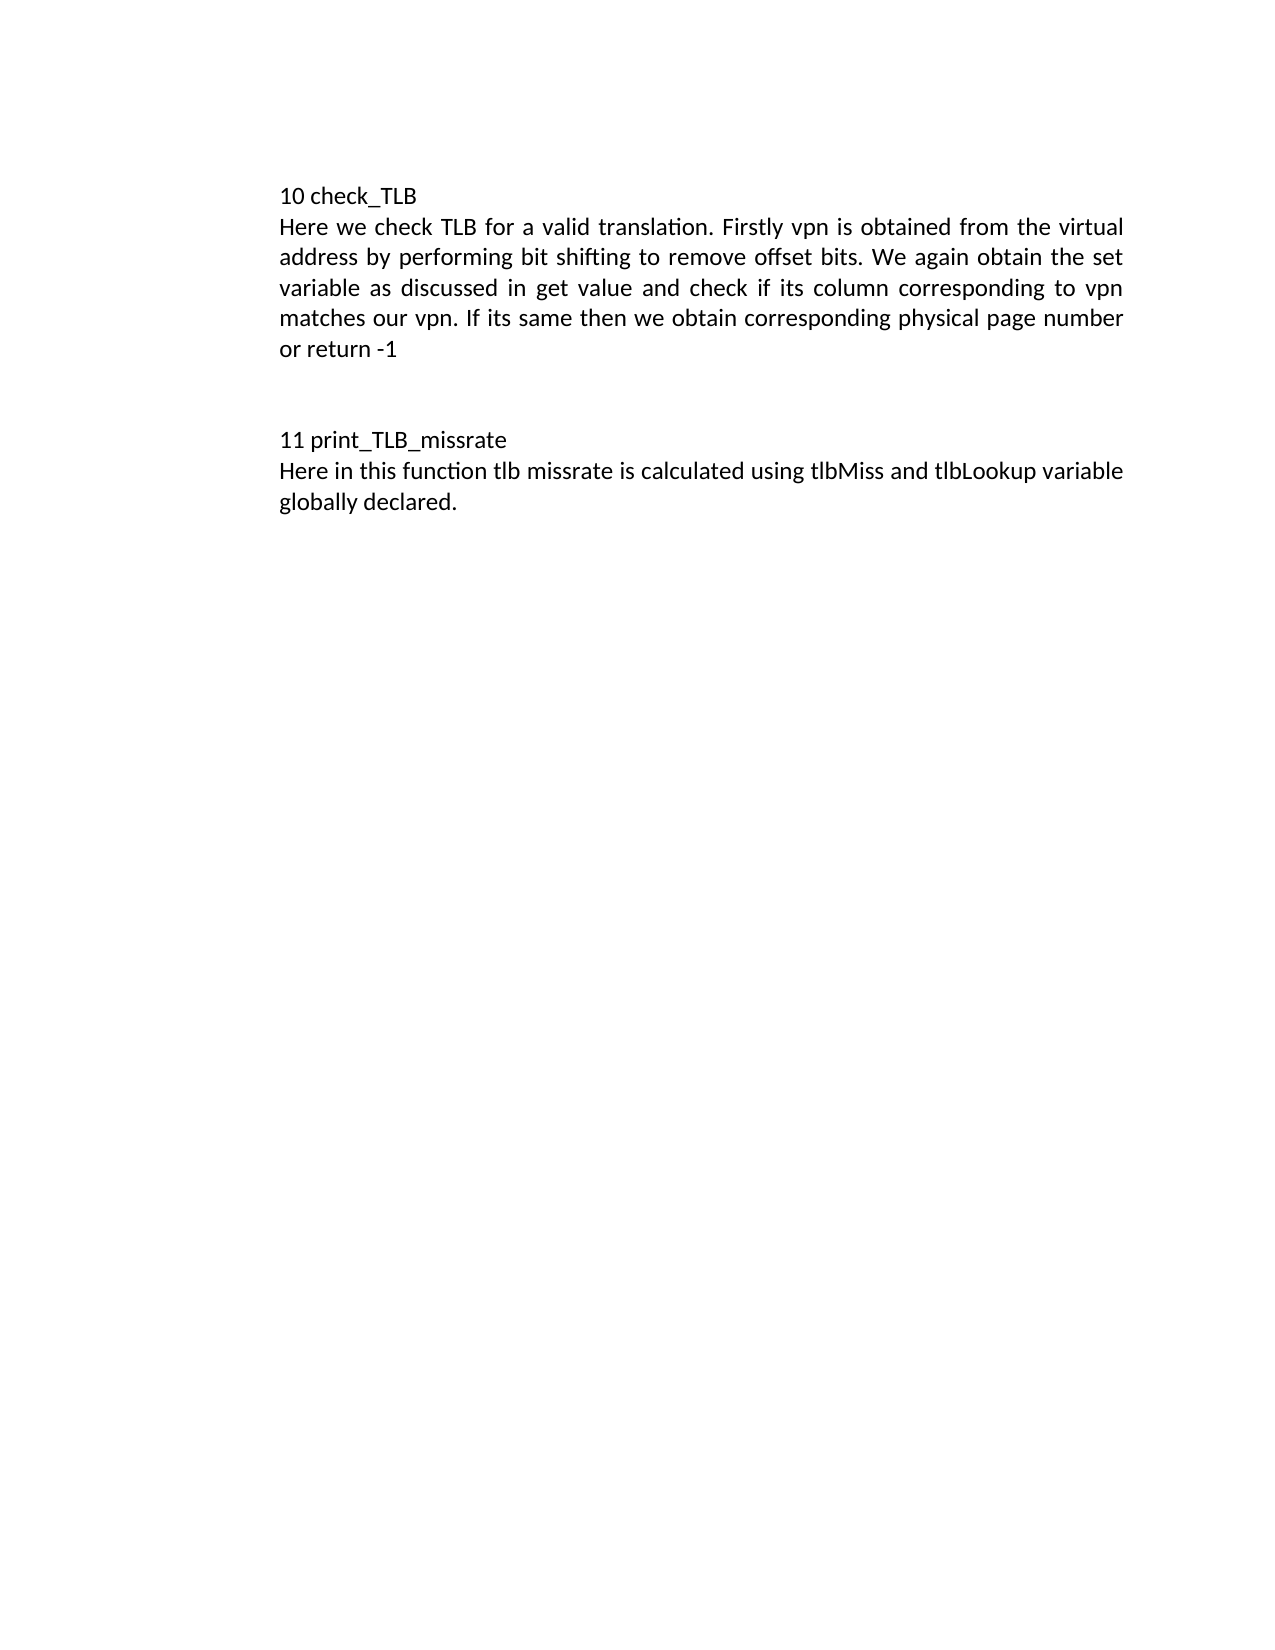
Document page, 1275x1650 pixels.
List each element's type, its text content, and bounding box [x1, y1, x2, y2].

text Here we check TLB for a valid translation. Firstly vpn is obtained from the virtual address by performing bit shifting to remove offset bits. We again obtain the set variable as discussed in get value and check if its column corresponding to vpn matches our vpn. If its same then we obtain corresponding physical page number or return -1 [279, 211, 1125, 364]
text 10 check_TLB [279, 181, 1125, 211]
text Here in this function tlb missrate is calculated using tlbMiss and tlbLookup variable globally declared. [279, 455, 1125, 516]
text 11 print_TLB_missrate [279, 425, 1125, 455]
